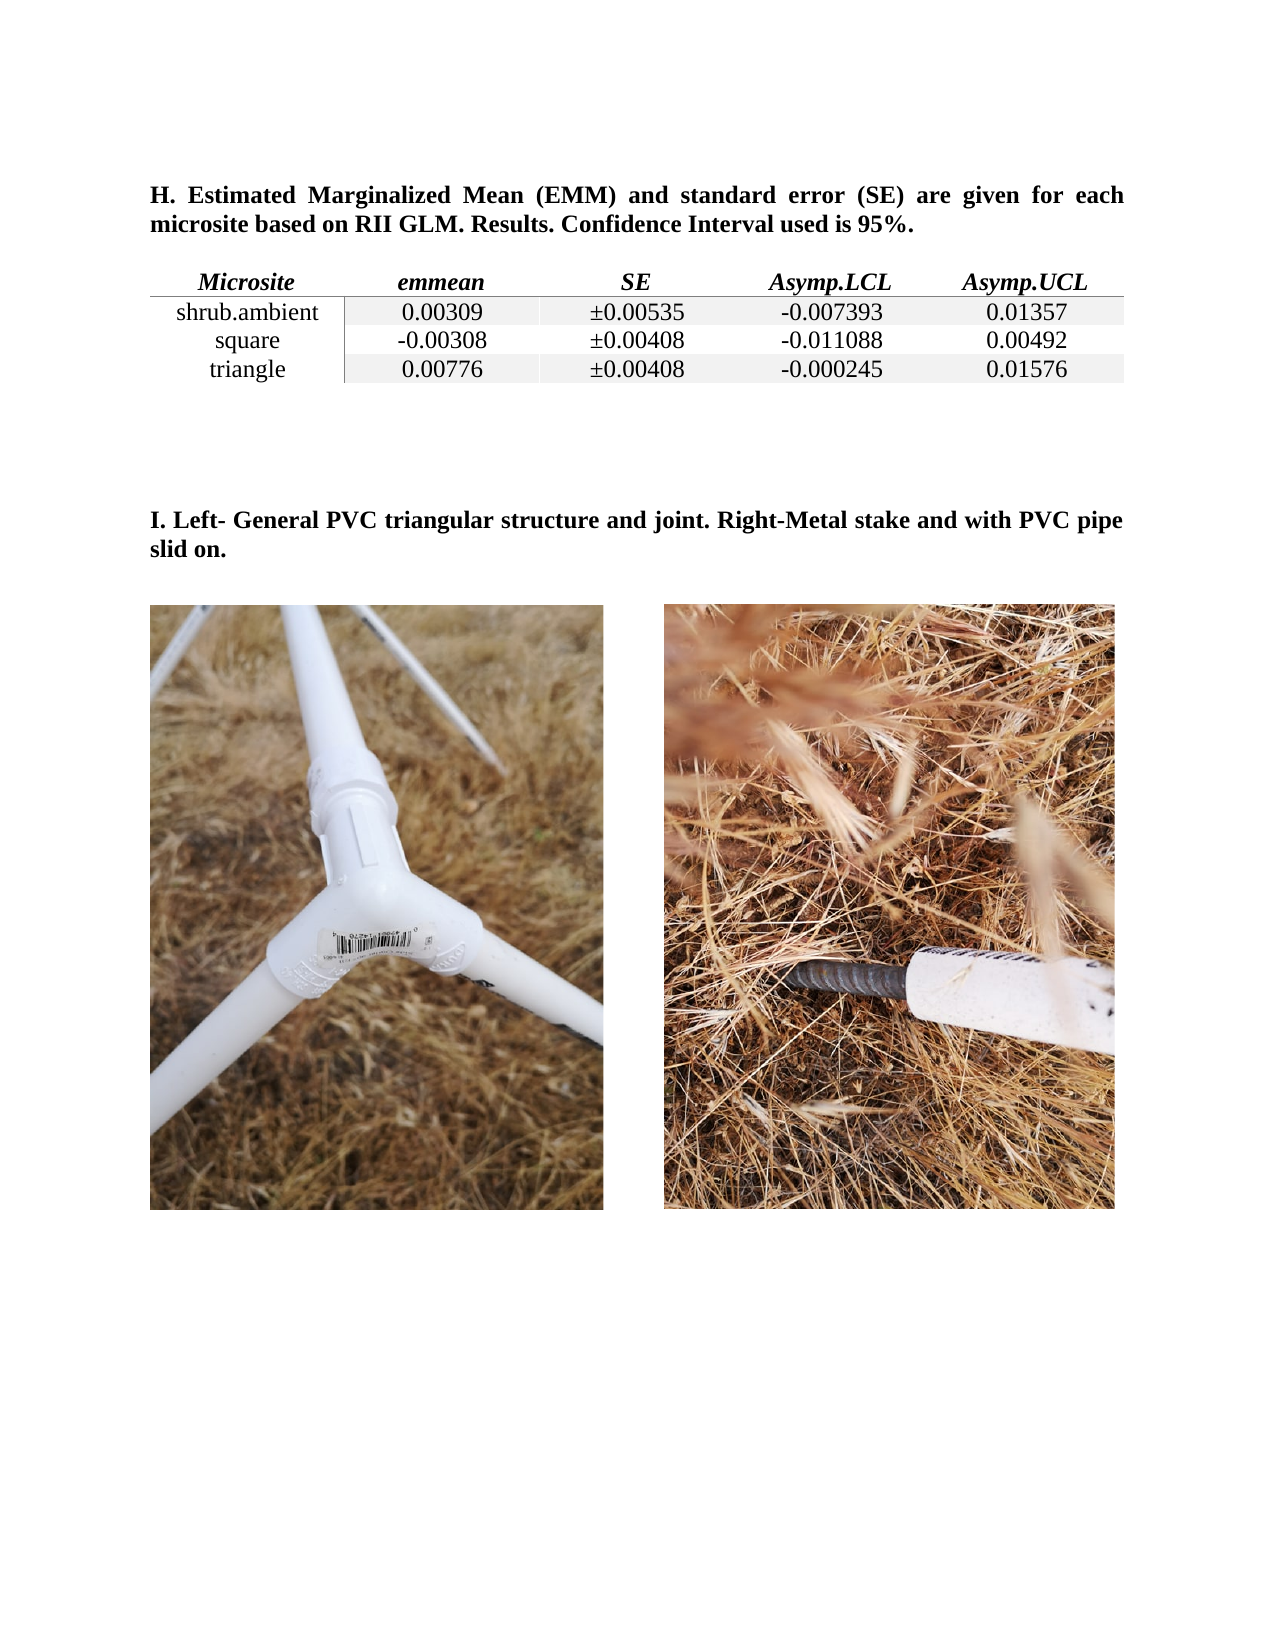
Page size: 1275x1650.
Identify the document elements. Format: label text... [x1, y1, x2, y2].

text I. Left- General PVC triangular structure and joint. Right-Metal stake and with PVC pipe slid on. [150, 505, 1125, 562]
table_cell 0.00776 [345, 354, 539, 383]
table_cell shrub.ambient [150, 297, 344, 325]
table_cell 0.00309 [345, 297, 539, 325]
table_cell ±0.00535 [540, 297, 734, 325]
picture [150, 605, 604, 1210]
table_cell -0.000245 [734, 354, 929, 383]
table_cell ±0.00408 [540, 325, 734, 354]
table_cell triangle [150, 354, 344, 383]
table_cell -0.007393 [734, 297, 929, 325]
table_cell 0.00492 [929, 325, 1124, 354]
text H. Estimated Marginalized Mean (EMM) and standard error (SE) are given for each microsite based on RII GLM. Results. Confidence Interval used is 95%. [150, 181, 1125, 238]
table_header SE [540, 267, 734, 296]
table_header Asymp.UCL [929, 267, 1124, 296]
table_header Asymp.LCL [734, 267, 929, 296]
table_cell square [150, 325, 344, 354]
table_cell -0.00308 [345, 325, 539, 354]
table_cell ±0.00408 [540, 354, 734, 383]
table_cell -0.011088 [734, 325, 929, 354]
table_header Microsite [150, 267, 345, 296]
picture [664, 604, 1115, 1209]
table_header emmean [345, 267, 539, 296]
table_cell 0.01576 [929, 354, 1124, 383]
table_cell 0.01357 [929, 297, 1124, 325]
